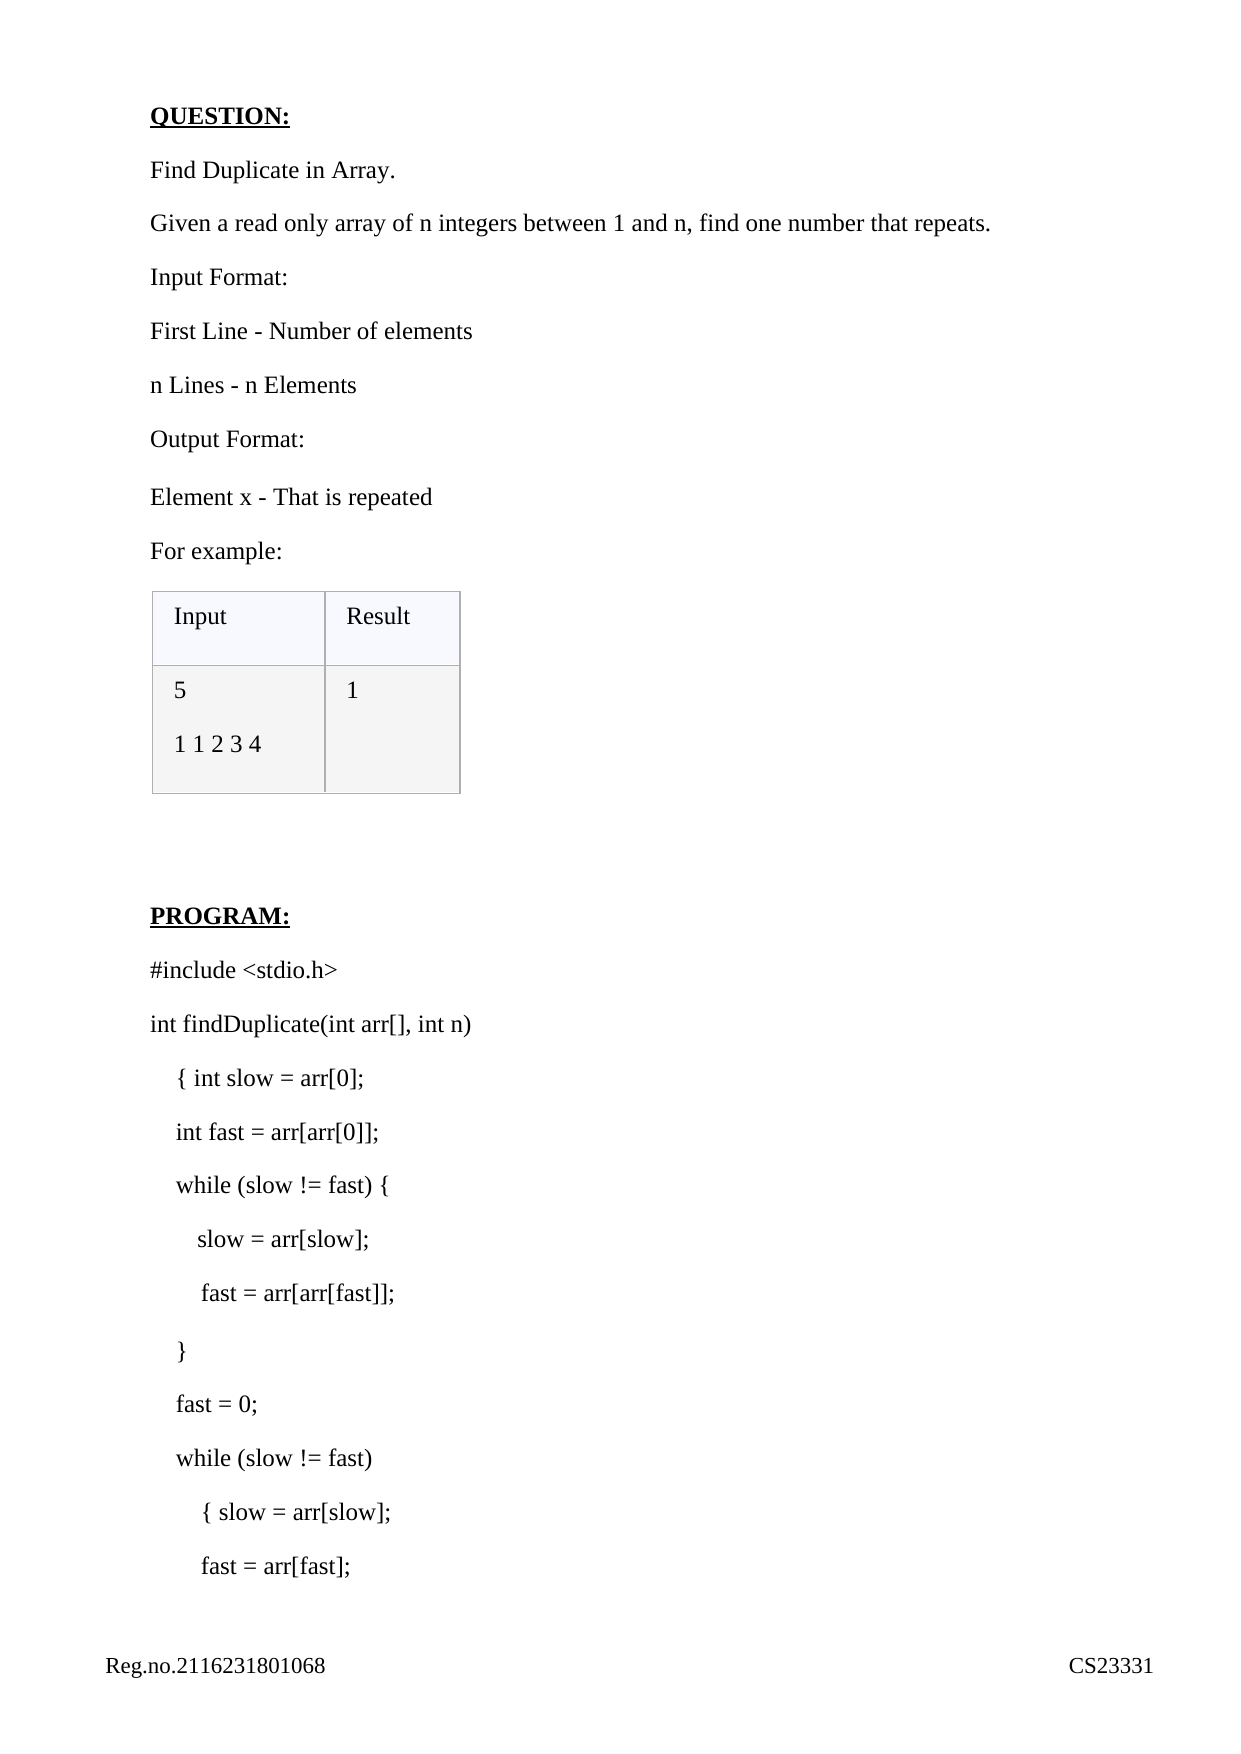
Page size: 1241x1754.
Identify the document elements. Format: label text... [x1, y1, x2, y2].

text while (slow != fast) { slow = arr[slow]; fast = arr[fast]; [176, 1443, 407, 1580]
text } [176, 1336, 1155, 1365]
text Output Format: [150, 424, 1155, 453]
text fast = arr[arr[fast]]; [94, 1278, 502, 1307]
text Element x - That is repeated For example: [150, 482, 451, 564]
table_cell 5 1 1 2 3 4 [153, 666, 324, 792]
text int findDuplicate(int arr[], int n) { int slow = arr[0]; [150, 1009, 510, 1091]
table_cell 1 [326, 666, 459, 792]
text PROGRAM: [150, 901, 1155, 930]
text QUESTION: [150, 101, 1155, 130]
table_header Input [153, 592, 324, 664]
text #include <stdio.h> [150, 955, 1155, 983]
text fast = 0; [176, 1389, 1155, 1418]
table_header Result [326, 592, 459, 664]
text Given a read only array of n integers between 1 and n, find one number that repeats. Input Format: [150, 208, 992, 291]
text First Line - Number of elements n Lines - n Elements [150, 316, 476, 399]
text Find Duplicate in Array. [150, 155, 1155, 183]
text int fast = arr[arr[0]]; while (slow != fast) { slow = arr[slow]; [164, 1117, 391, 1253]
